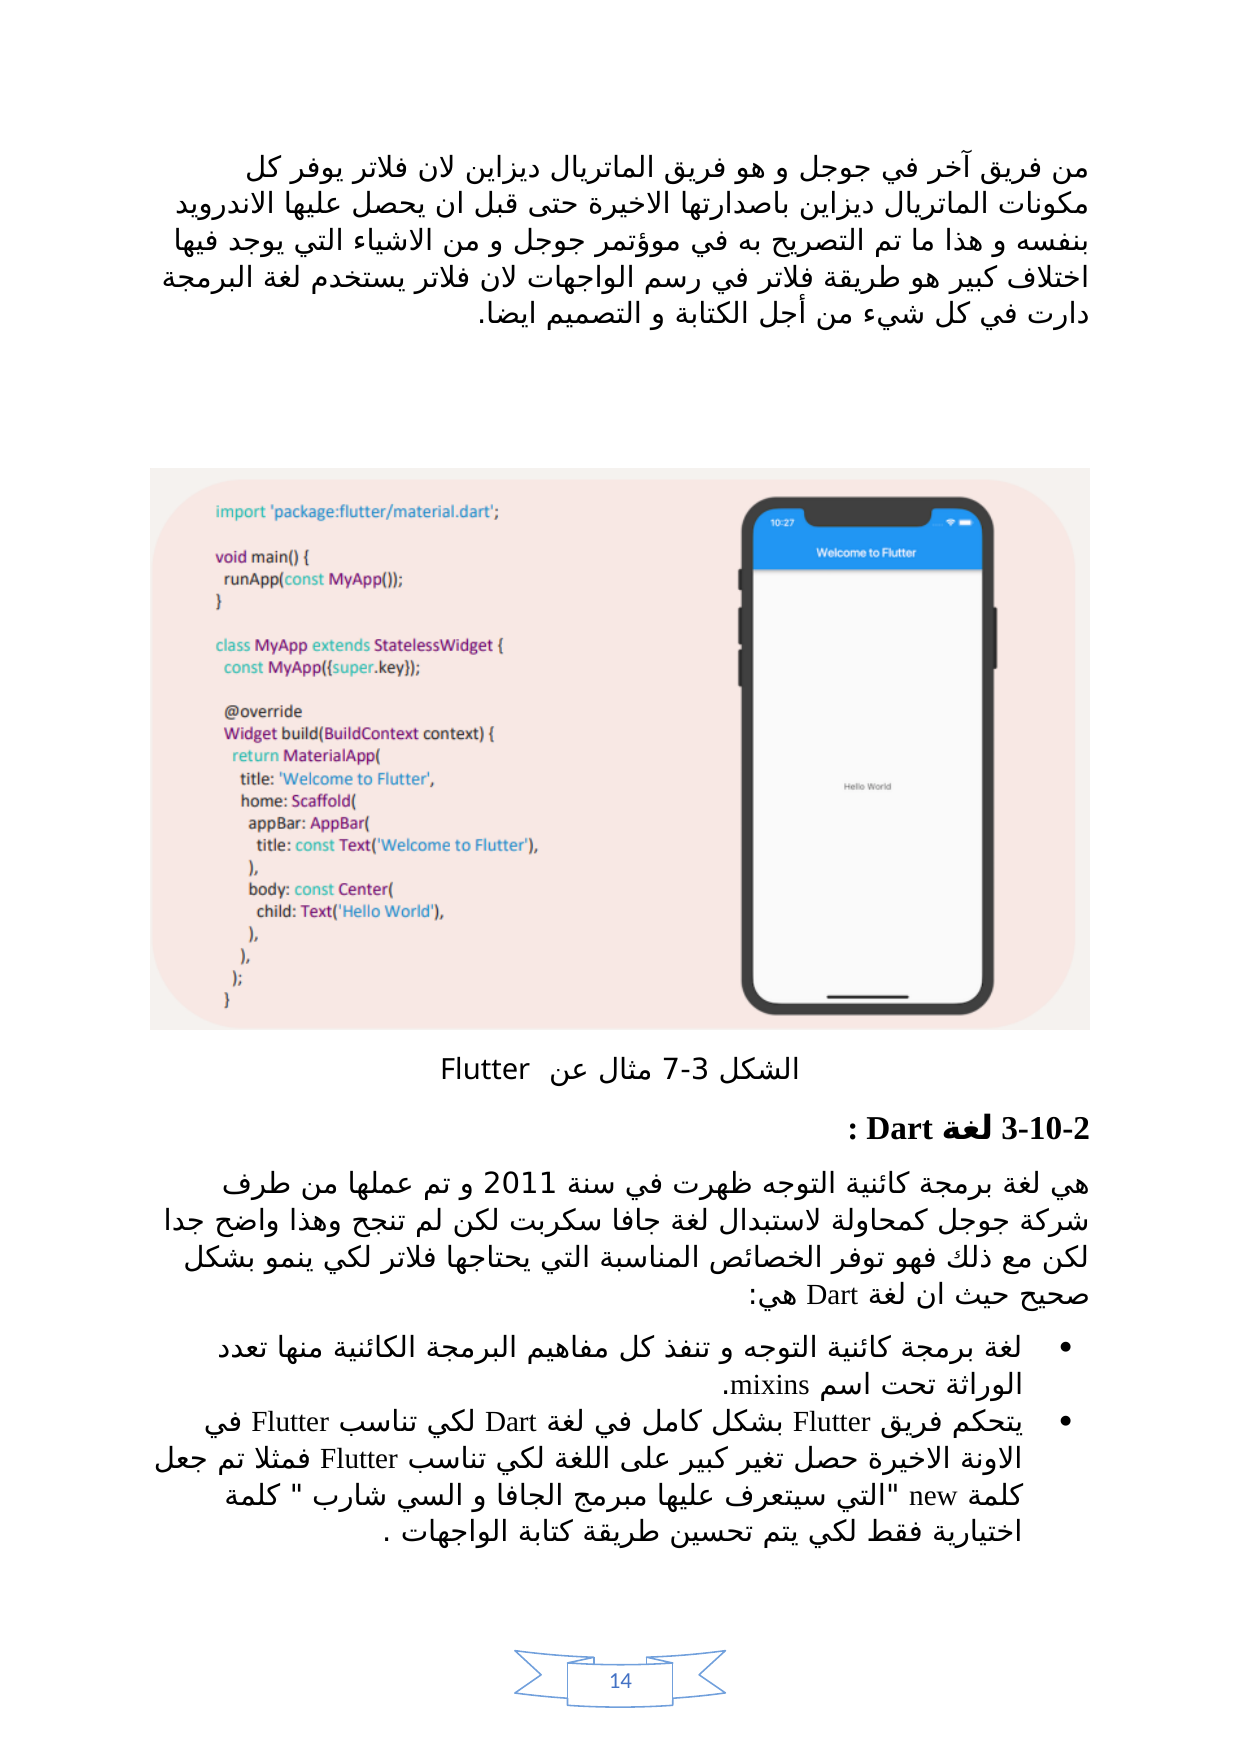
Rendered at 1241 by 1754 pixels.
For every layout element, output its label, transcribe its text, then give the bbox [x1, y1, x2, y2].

text هي لغة برمجة كائنية التوجه ظهرت في سنة 2011 و تم عملها من طرف شركة جوجل كمحاولة لاستبدال لغة جافا سكربت لكن لم تنجح وهذا واضح جدا لكن مع ذلك فهو توفر الخصائص المناسبة التي يحتاجها فلاتر لكي ينمو بشكل صحيح حيث ان لغة Dart هي: [150, 1167, 1090, 1311]
picture [150, 468, 1090, 1030]
list لغة برمجة كائنية التوجه و تنفذ كل مفاهيم البرمجة الكائنية منها تعدد الوراثة تحت اسم mixins. [150, 1330, 1061, 1401]
text الشكل 3-7 مثال عن Flutter [150, 1048, 1090, 1088]
text 3-10-2 لغة Dart : [150, 1108, 1090, 1147]
list يتحكم فريق Flutter بشكل كامل في لغة Dart لكي تناسب Flutter في الاونة الاخيرة حصل تغير كبير على اللغة لكي تناسب Flutter فمثلا تم جعل كلمة new "التي سيتعرف عليها مبرمج الجافا و السي شارب " كلمة اختيارية فقط لكي يتم تحسين طريقة كتابة الواجهات . [150, 1404, 1061, 1548]
